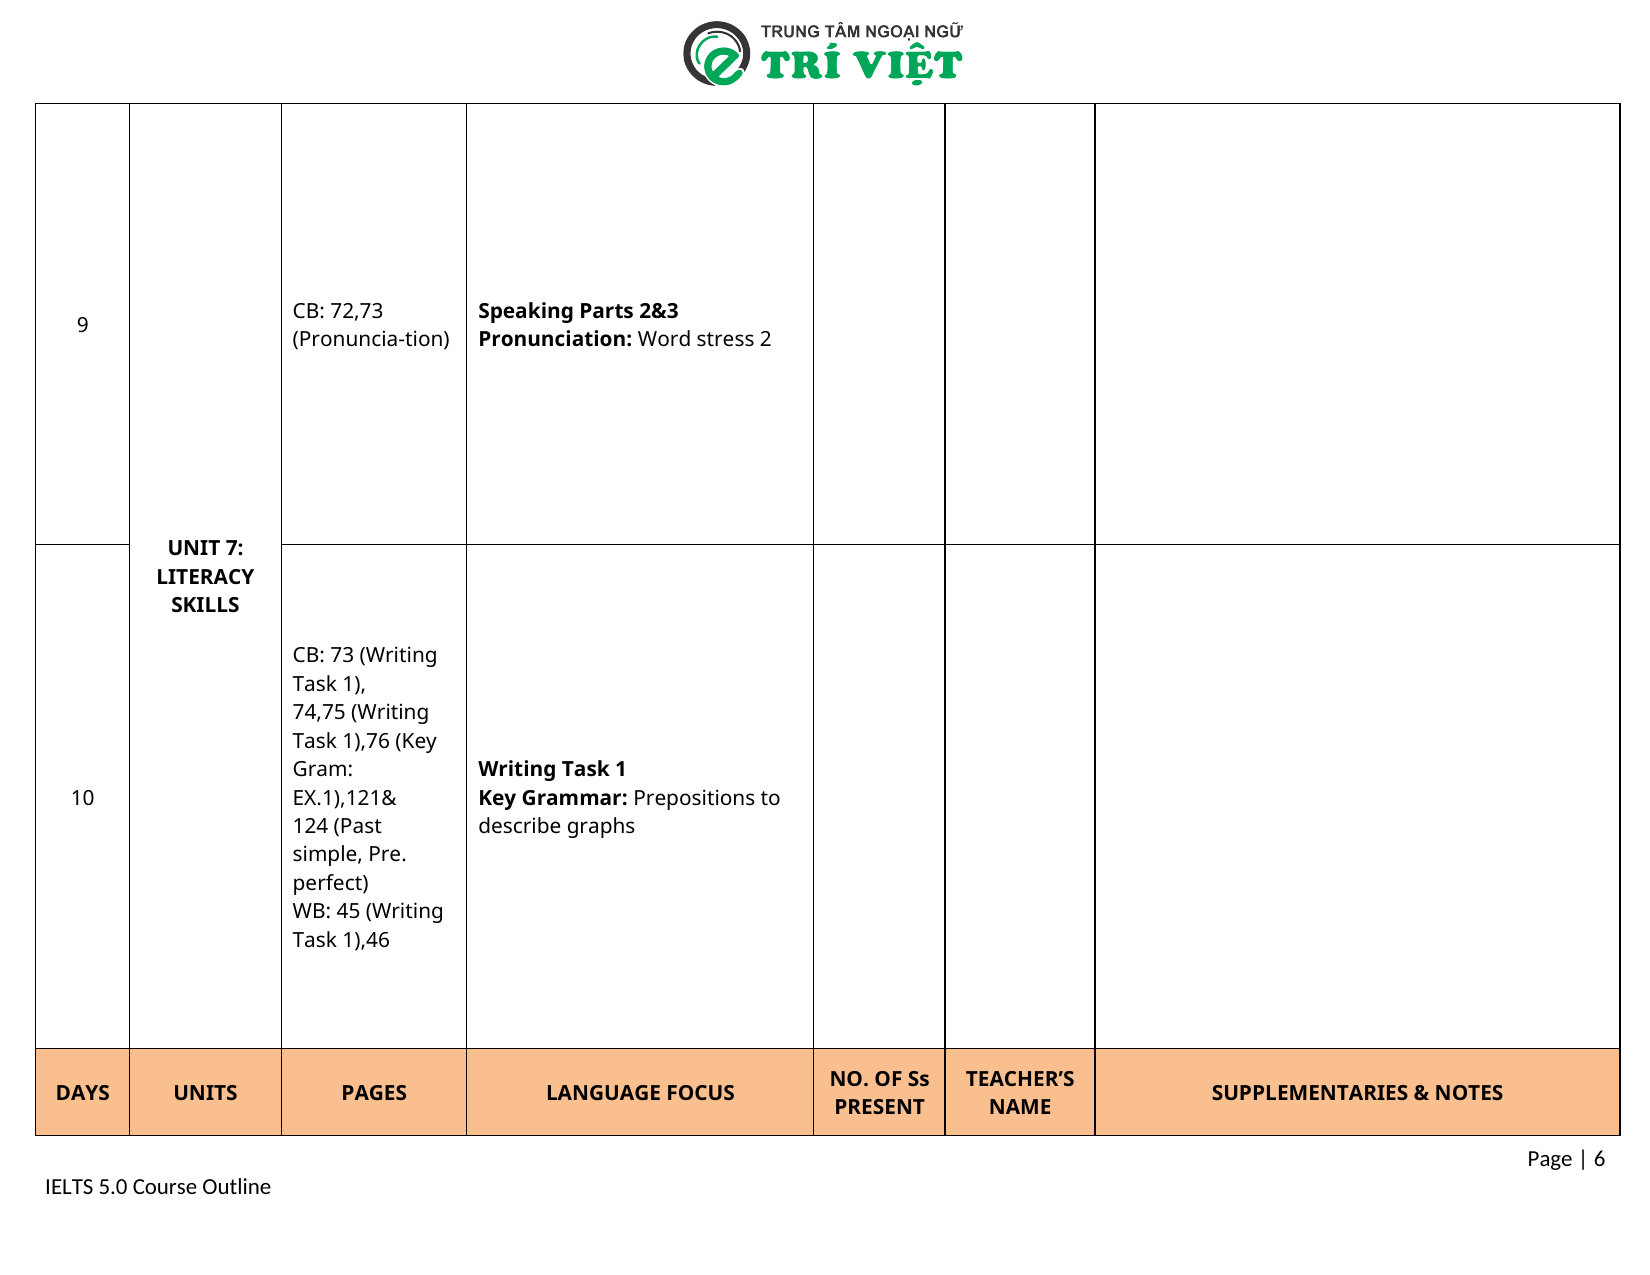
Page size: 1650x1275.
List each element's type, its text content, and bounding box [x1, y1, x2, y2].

table_cell [946, 104, 1094, 544]
table_cell LANGUAGE FOCUS [467, 1049, 813, 1135]
table_cell UNITS [130, 1049, 281, 1135]
table_cell [946, 545, 1094, 1048]
table_cell [814, 545, 944, 1048]
table_cell SUPPLEMENTARIES & NOTES [1096, 1049, 1619, 1135]
table_cell CB: 73 (Writing Task 1), 74,75 (Writing Task 1),76 (Key Gram: EX.1),121& 124 (Past simple, Pre. perfect) WB: 45 (Writing Task 1),46 [282, 545, 466, 1048]
table_cell Writing Task 1 Key Grammar: Prepositions to describe graphs [467, 545, 813, 1048]
table_cell PAGES [282, 1049, 466, 1135]
table_cell TEACHER’S NAME [946, 1049, 1094, 1135]
table_cell CB: 72,73 (Pronuncia-tion) [282, 104, 466, 544]
table_cell Speaking Parts 2&3 Pronunciation: Word stress 2 [467, 104, 813, 544]
table_cell NO. OF Ss PRESENT [814, 1049, 944, 1135]
table_cell 10 [36, 545, 129, 1048]
table_cell [814, 104, 944, 544]
table_cell UNIT 7: LITERACY SKILLS [130, 104, 281, 1048]
table_cell [1096, 545, 1619, 1048]
table_cell 9 [36, 104, 129, 544]
picture [683, 21, 963, 86]
table_cell DAYS [36, 1049, 129, 1135]
table_cell [1096, 104, 1619, 544]
